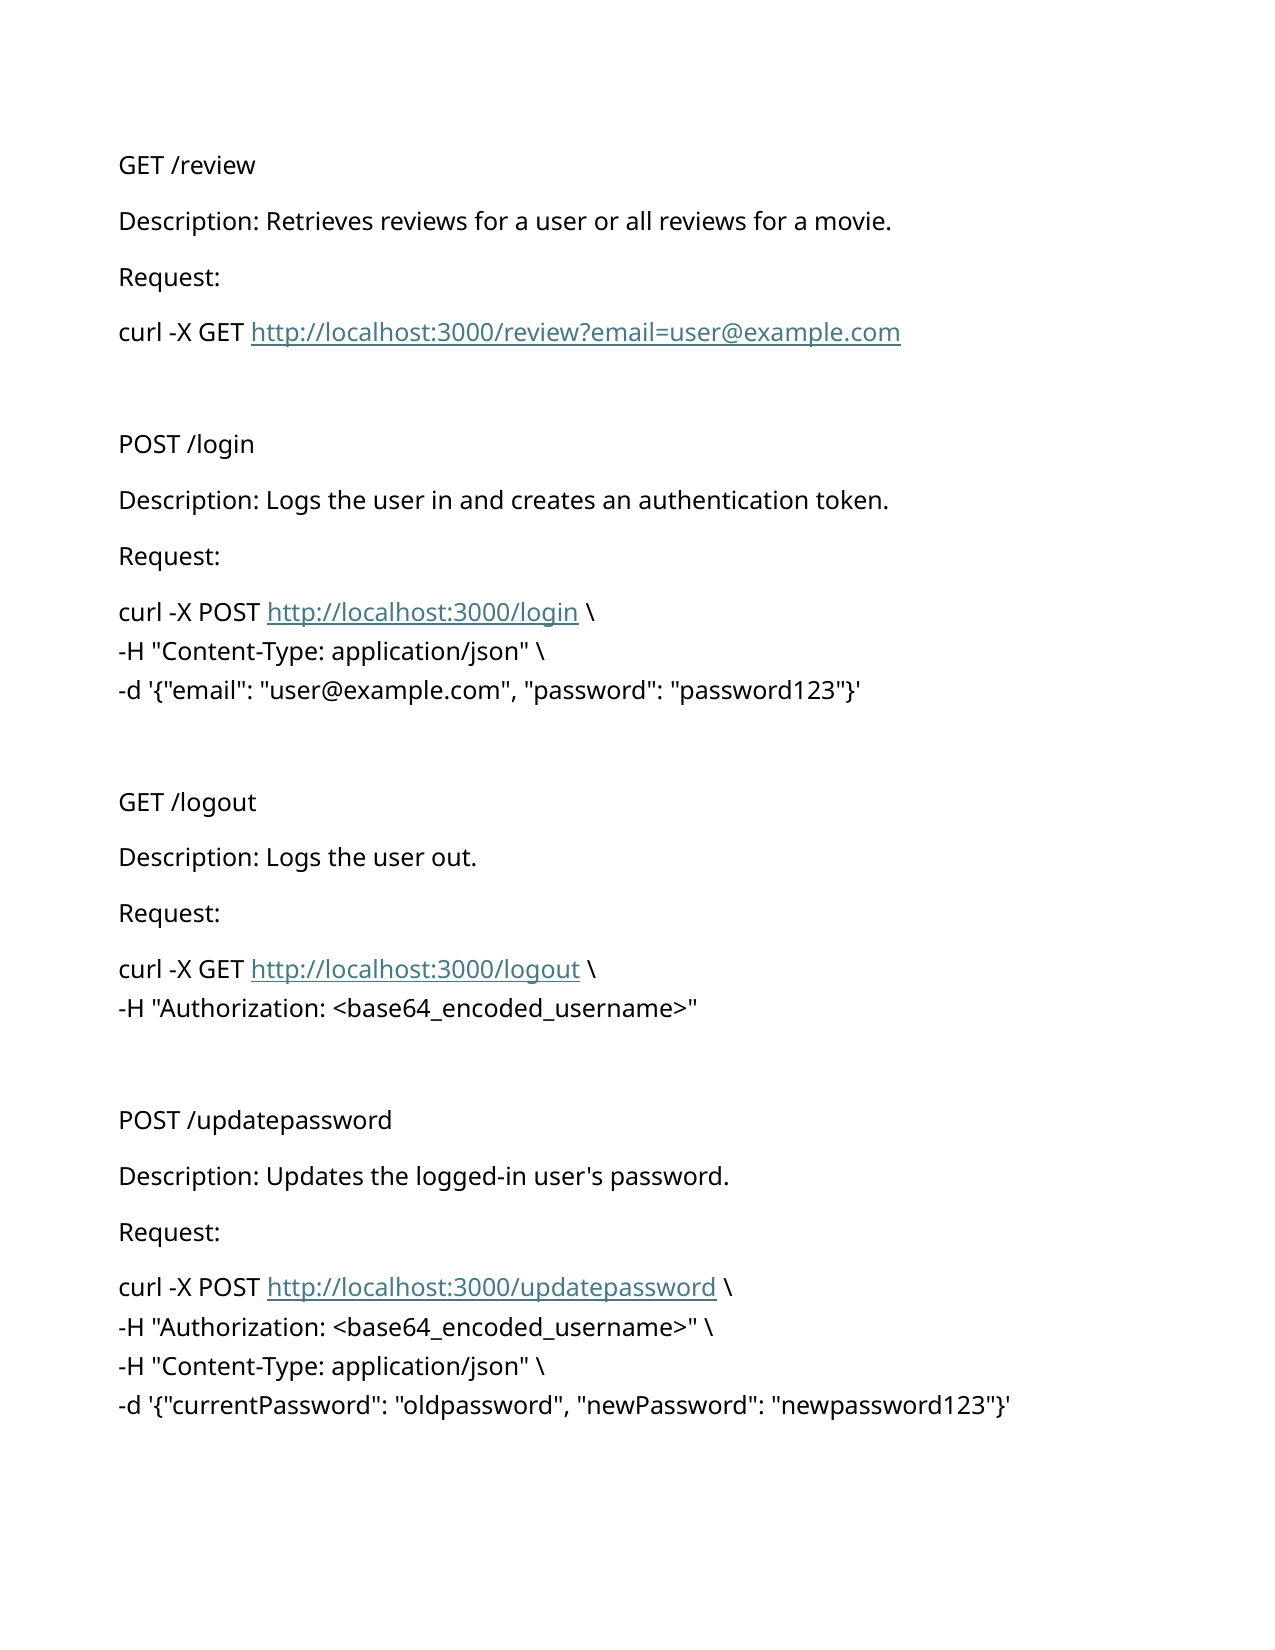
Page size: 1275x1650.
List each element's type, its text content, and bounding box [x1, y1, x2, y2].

text POST /login [118, 427, 1157, 461]
text Request: [118, 896, 1157, 930]
text curl -X POST http://localhost:3000/updatepassword \ -H "Authorization: <base64_encoded_username>" \ -H "Content-Type: application/json" \ -d '{"currentPassword": "oldpassword", "newPassword": "newpassword123"}' [118, 1270, 1157, 1422]
text POST /updatepassword [118, 1103, 1157, 1137]
text Description: Logs the user in and creates an authentication token. [118, 483, 1157, 517]
text Request: [118, 1214, 1157, 1248]
text curl -X GET http://localhost:3000/review?email=user@example.com [118, 315, 1157, 349]
text GET /logout [118, 784, 1157, 818]
text Description: Logs the user out. [118, 840, 1157, 874]
text Request: [118, 259, 1157, 293]
text GET /review [118, 148, 1157, 182]
text Description: Retrieves reviews for a user or all reviews for a movie. [118, 203, 1157, 237]
text Request: [118, 538, 1157, 572]
text curl -X POST http://localhost:3000/login \ -H "Content-Type: application/json" \ -d '{"email": "user@example.com", "password": "password123"}' [118, 594, 1157, 707]
text Description: Updates the logged-in user's password. [118, 1158, 1157, 1192]
text curl -X GET http://localhost:3000/logout \ -H "Authorization: <base64_encoded_username>" [118, 952, 1157, 1025]
